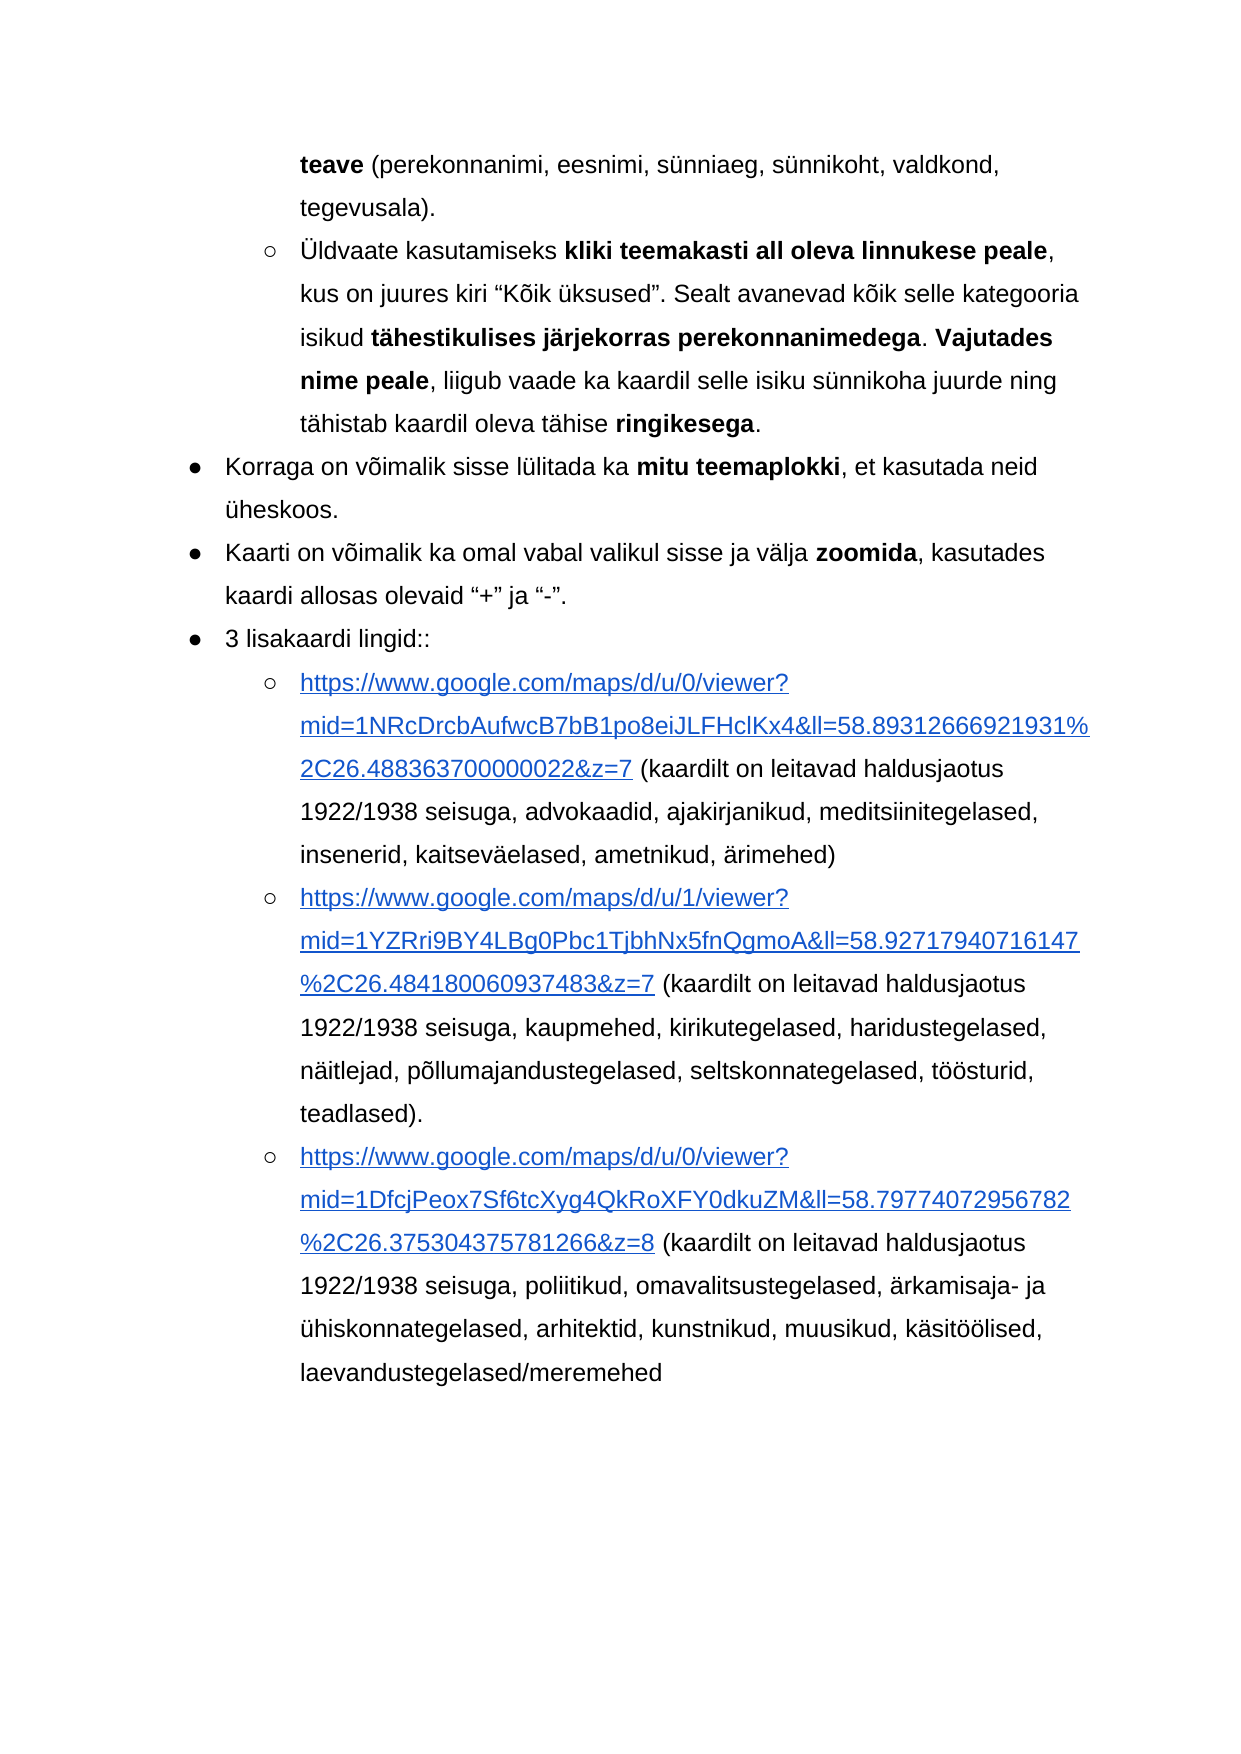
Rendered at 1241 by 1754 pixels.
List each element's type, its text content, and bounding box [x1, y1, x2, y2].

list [262, 150, 1090, 222]
list https://www.google.com/maps/d/u/0/viewer?mid=1NRcDrcbAufwcB7bB1po8eiJLFHclKx4&ll=58.89312666921931%2C26.488363700000022&z=7 (kaardilt on leitavad haldusjaotus 1922/1938 seisuga, advokaadid, ajakirjanikud, meditsiinitegelased, insenerid, kaitseväelased, ametnikud, ärimehed) [262, 667, 1090, 869]
list Kaarti on võimalik ka omal vabal valikul sisse ja välja zoomida, kasutades kaardi allosas olevaid “+” ja “-”. [187, 538, 1090, 610]
list Üldvaate kasutamiseks kliki teemakasti all oleva linnukese peale, kus on juures kiri “Kõik üksused”. Sealt avanevad kõik selle kategooria isikud tähestikulises järjekorras perekonnanimedega. Vajutades nime peale, liigub vaade ka kaardil selle isiku sünnikoha juurde ning tähistab kaardil oleva tähise ringikesega. [262, 236, 1090, 437]
list 3 lisakaardi lingid:: [187, 624, 1090, 653]
list Korraga on võimalik sisse lülitada ka mitu teemaplokki, et kasutada neid üheskoos. [187, 452, 1090, 524]
list https://www.google.com/maps/d/u/0/viewer?mid=1DfcjPeox7Sf6tcXyg4QkRoXFY0dkuZM&ll=58.79774072956782%2C26.375304375781266&z=8 (kaardilt on leitavad haldusjaotus 1922/1938 seisuga, poliitikud, omavalitsustegelased, ärkamisaja- ja ühiskonnategelased, arhitektid, kunstnikud, muusikud, käsitöölised, laevandustegelased/meremehed [262, 1142, 1090, 1386]
list https://www.google.com/maps/d/u/1/viewer?mid=1YZRri9BY4LBg0Pbc1TjbhNx5fnQgmoA&ll=58.92717940716147%2C26.484180060937483&z=7 (kaardilt on leitavad haldusjaotus 1922/1938 seisuga, kaupmehed, kirikutegelased, haridustegelased, näitlejad, põllumajandustegelased, seltskonnategelased, töösturid, teadlased). [262, 883, 1090, 1127]
